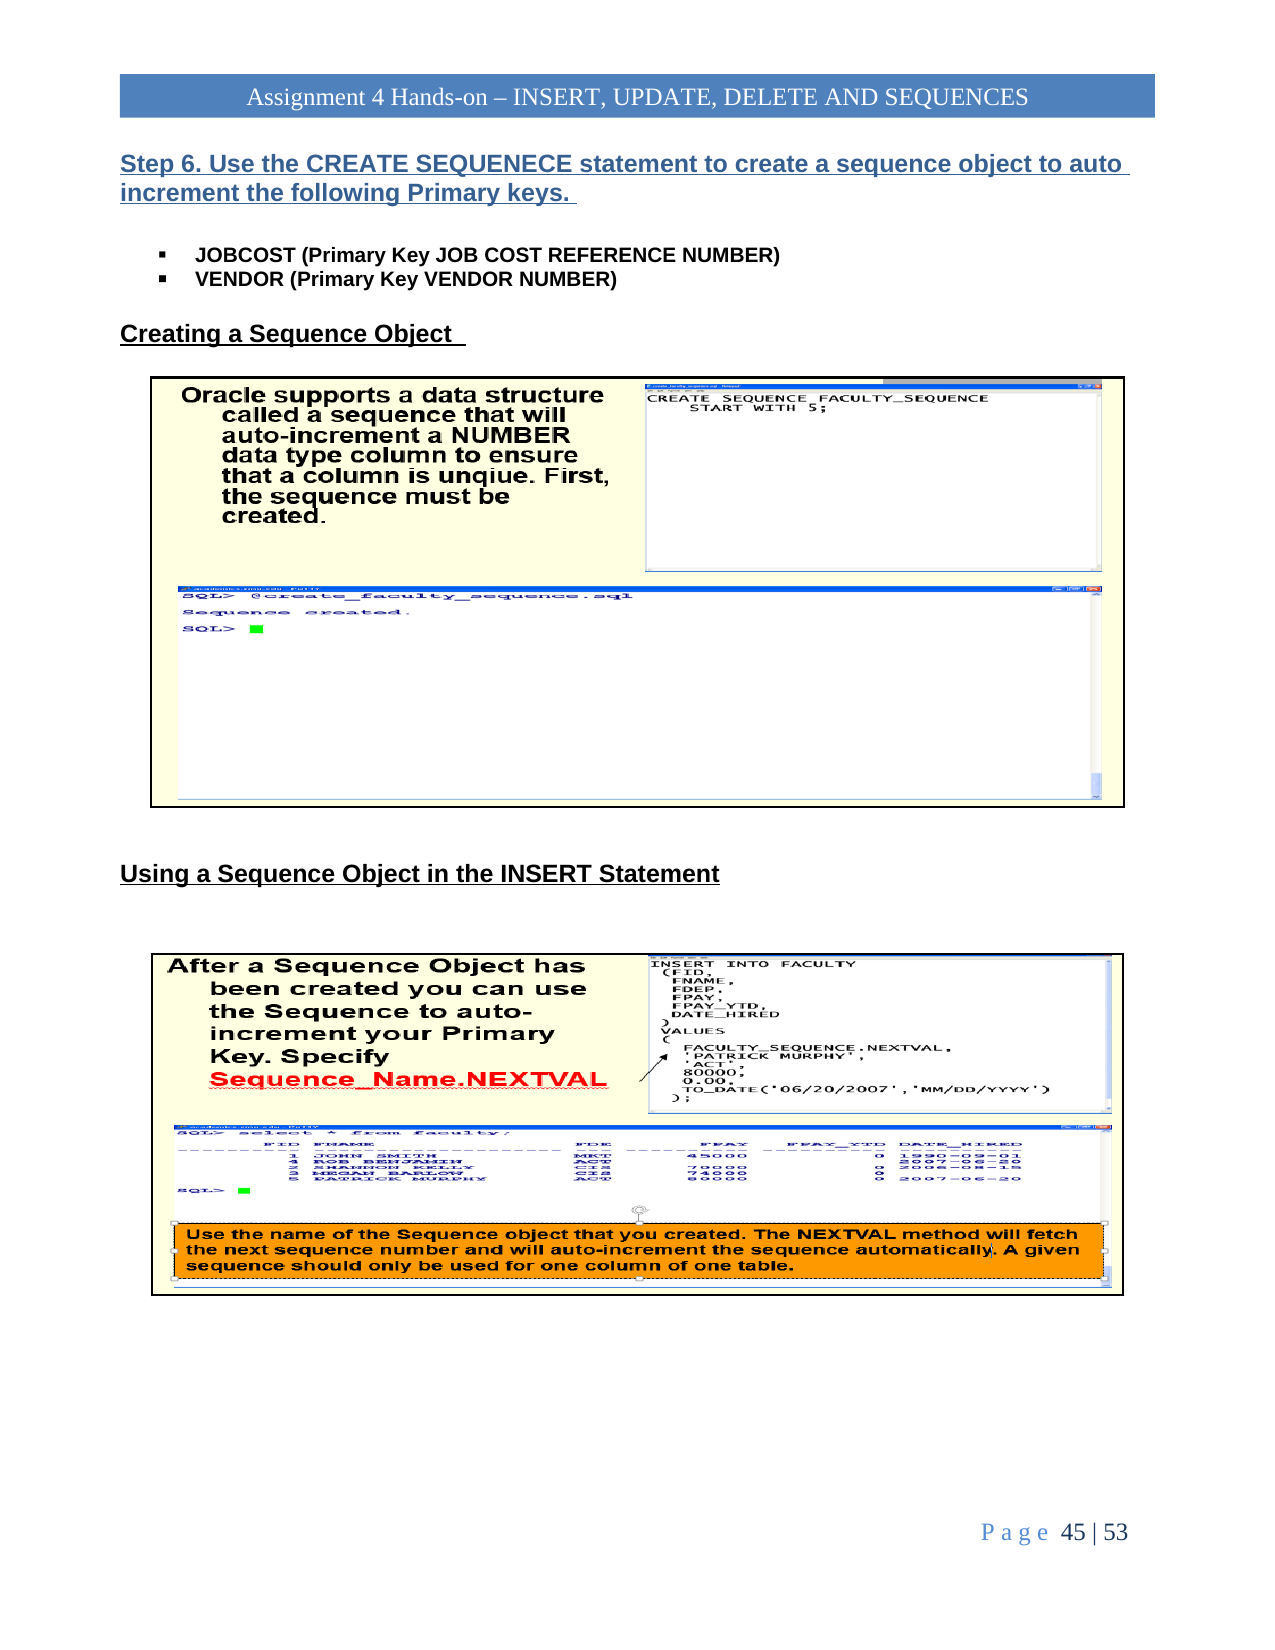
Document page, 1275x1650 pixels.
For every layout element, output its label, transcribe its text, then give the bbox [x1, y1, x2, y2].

picture [152, 379, 1123, 806]
text Using a Sequence Object in the INSERT Statement [120, 859, 1155, 888]
text Creating a Sequence Object [120, 319, 1155, 348]
picture [153, 955, 1122, 1294]
list VENDOR (Primary Key VENDOR NUMBER) [157, 267, 1155, 291]
list JOBCOST (Primary Key JOB COST REFERENCE NUMBER) [157, 243, 1155, 267]
subtitle Step 6. Use the CREATE SEQUENECE statement to create a sequence object to auto increment the following Primary keys. [120, 149, 1155, 206]
